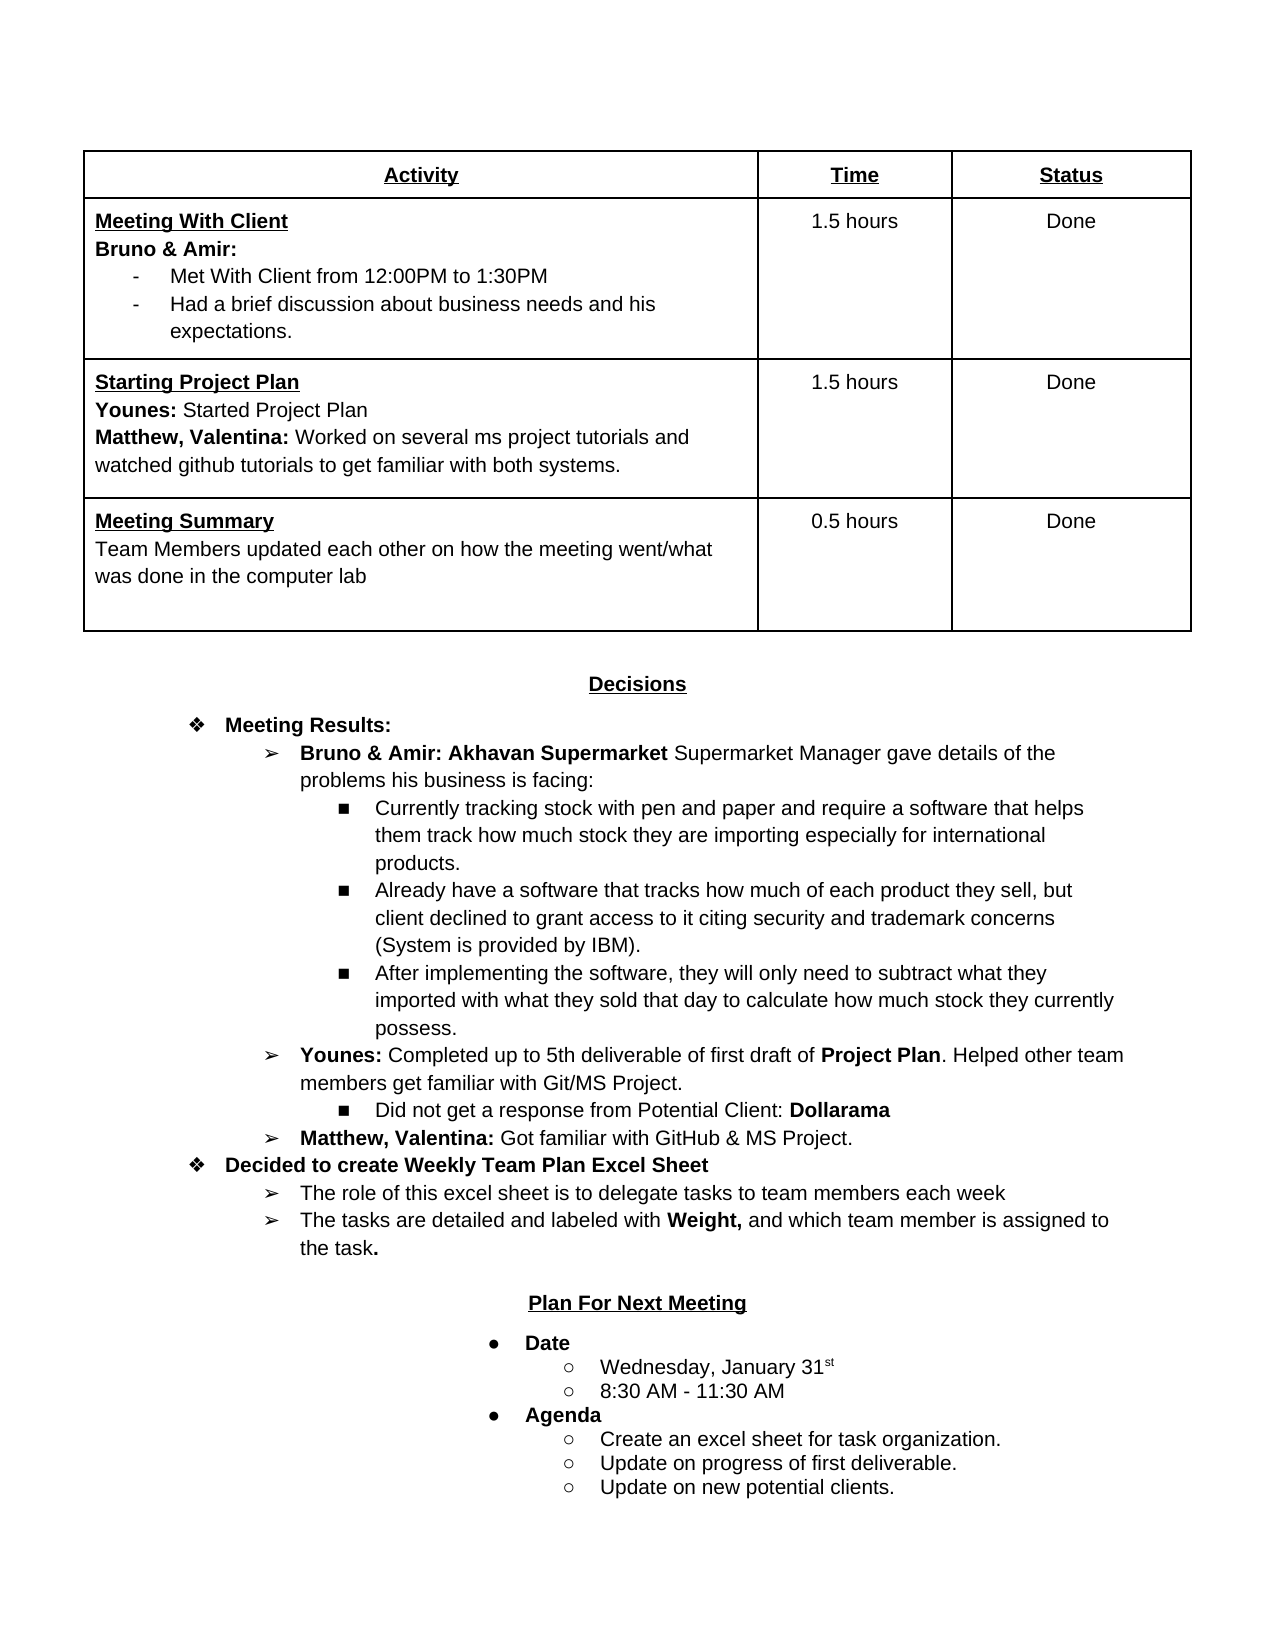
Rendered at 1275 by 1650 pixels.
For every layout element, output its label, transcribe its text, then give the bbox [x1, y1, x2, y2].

table_cell Meeting With Client Bruno & Amir: Met With Client from 12:00PM to 1:30PM Had a brief discussion about business needs and his expectations. [85, 199, 757, 358]
list Update on new potential clients. [562, 1475, 1125, 1499]
list Create an excel sheet for task organization. [562, 1427, 1125, 1451]
list Currently tracking stock with pen and paper and require a software that helps them track how much stock they are importing especially for international products. [337, 795, 1125, 874]
list Younes: Completed up to 5th deliverable of first draft of Project Plan. Helped other team members get familiar with Git/MS Project. [262, 1043, 1125, 1094]
table_cell Done [953, 360, 1190, 497]
table_header Activity [85, 152, 757, 197]
list The tasks are detailed and labeled with Weight, and which team member is assigned to the task. [262, 1208, 1125, 1259]
list Date [487, 1331, 1125, 1355]
table_cell 1.5 hours [759, 360, 951, 497]
table_header Time [759, 152, 951, 197]
table_cell 0.5 hours [759, 499, 951, 629]
list Update on progress of first deliverable. [562, 1451, 1125, 1475]
list Wednesday, January 31st [562, 1355, 1125, 1379]
table_cell Meeting Summary Team Members updated each other on how the meeting went/what was done in the computer lab [85, 499, 757, 629]
list Did not get a response from Potential Client: Dollarama [337, 1098, 1125, 1122]
table_cell Done [953, 199, 1190, 358]
table_cell Done [953, 499, 1190, 629]
list The role of this excel sheet is to delegate tasks to team members each week [262, 1180, 1125, 1204]
list Agenda [487, 1403, 1125, 1427]
table_header Status [953, 152, 1190, 197]
list Decided to create Weekly Team Plan Excel Sheet [187, 1153, 1125, 1177]
table_cell 1.5 hours [759, 199, 951, 358]
list Meeting Results: [187, 713, 1125, 737]
list Matthew, Valentina: Got familiar with GitHub & MS Project. [262, 1125, 1125, 1149]
list Already have a software that tracks how much of each product they sell, but client declined to grant access to it citing security and trademark concerns (System is provided by IBM). [337, 878, 1125, 957]
table_cell Starting Project Plan Younes: Started Project Plan Matthew, Valentina: Worked on several ms project tutorials and watched github tutorials to get familiar with both systems. [85, 360, 757, 497]
list After implementing the software, they will only need to subtract what they imported with what they sold that day to calculate how much stock they currently possess. [337, 960, 1125, 1039]
list Bruno & Amir: Akhavan Supermarket Supermarket Manager gave details of the problems his business is facing: [262, 740, 1125, 792]
text Plan For Next Meeting [150, 1290, 1125, 1314]
text Decisions [150, 672, 1125, 696]
list 8:30 AM - 11:30 AM [562, 1379, 1125, 1403]
